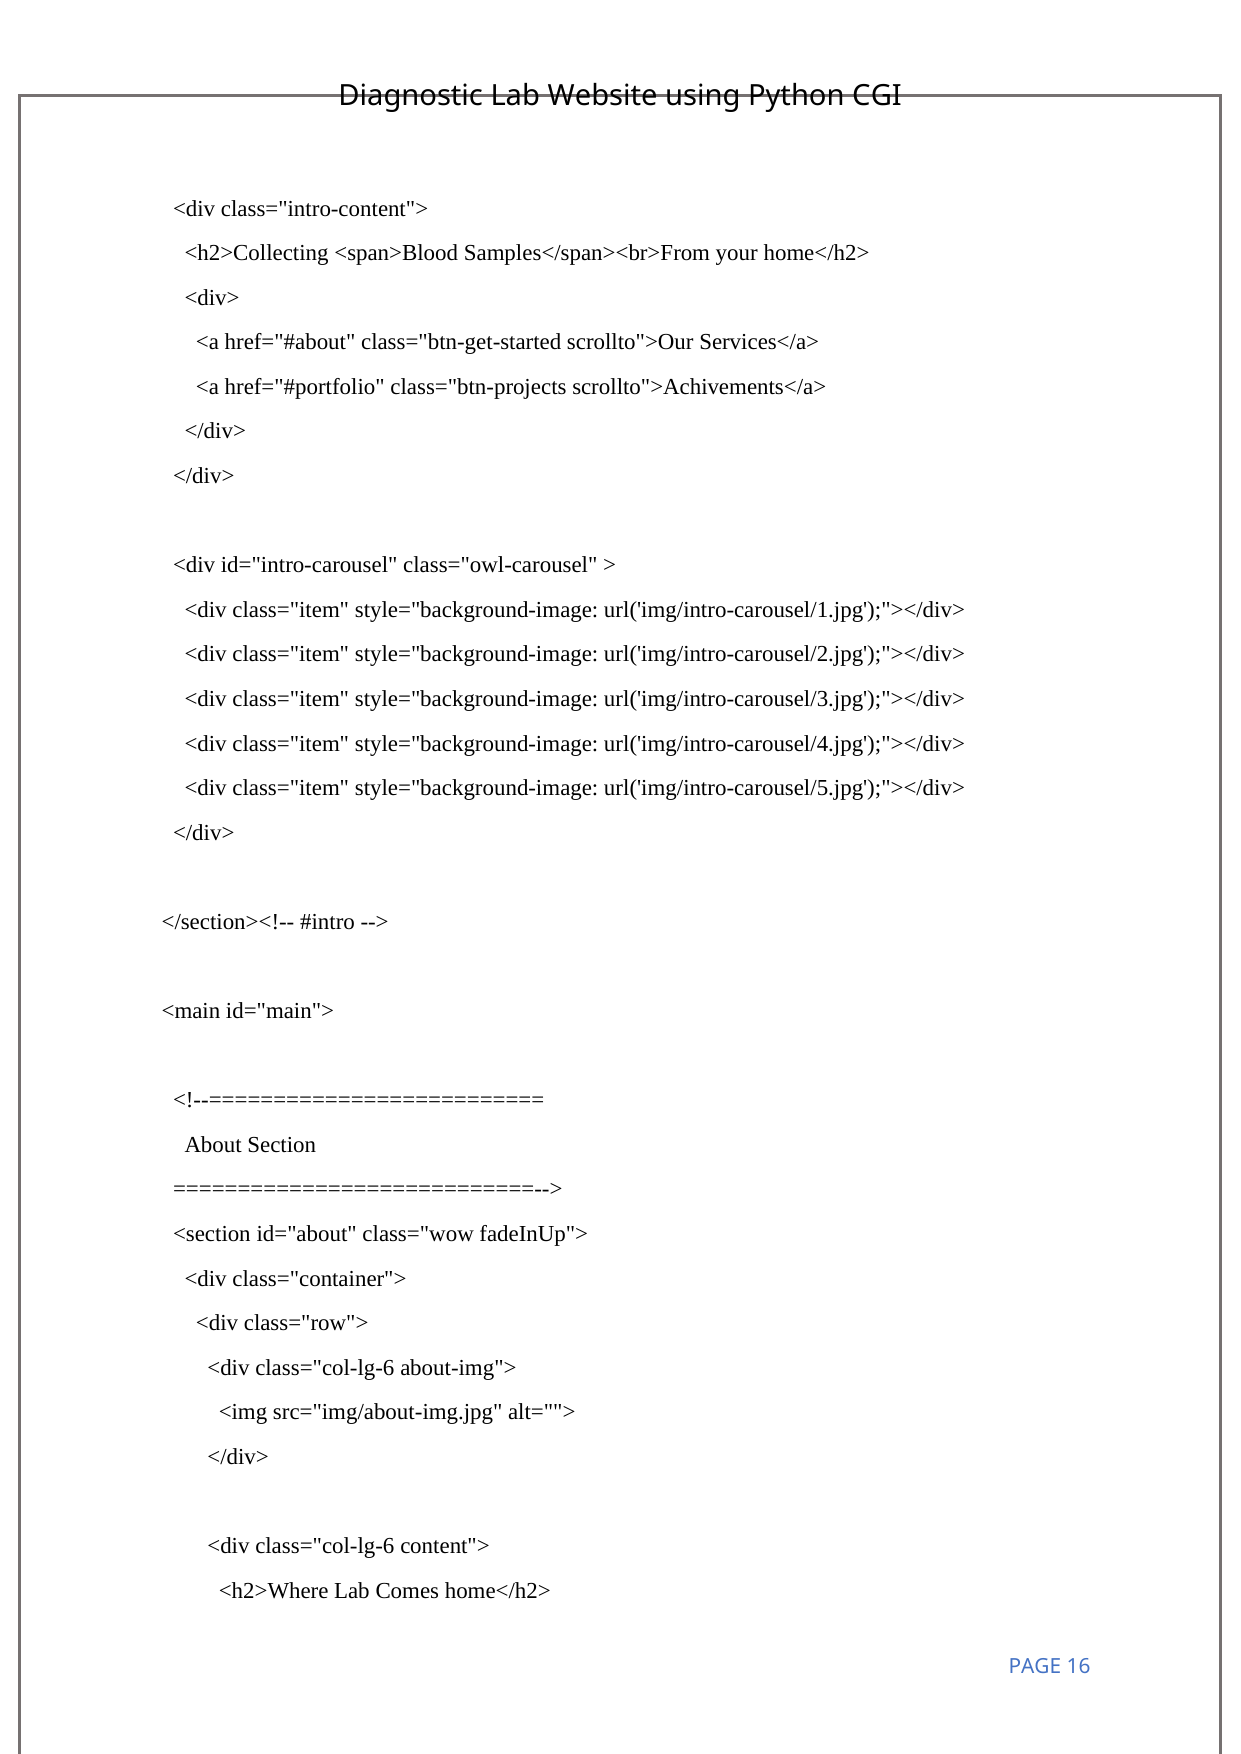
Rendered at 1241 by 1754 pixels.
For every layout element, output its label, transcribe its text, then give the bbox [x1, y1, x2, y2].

text About Section [150, 1131, 1090, 1157]
text <div class="item" style="background-image: url('img/intro-carousel/5.jpg');"></div> [150, 774, 1090, 801]
text <div class="intro-content"> [150, 194, 1090, 221]
text <div class="item" style="background-image: url('img/intro-carousel/1.jpg');"></div> [150, 596, 1090, 622]
text </div> [150, 417, 1090, 444]
text <!--========================== [150, 1086, 1090, 1113]
text <a href="#portfolio" class="btn-projects scrollto">Achivements</a> [150, 373, 1090, 399]
text ============================--> [150, 1175, 1090, 1202]
text </div> [150, 819, 1090, 845]
text <section id="about" class="wow fadeInUp"> [150, 1220, 1090, 1246]
text <img src="img/about-img.jpg" alt=""> [150, 1398, 1090, 1425]
text <div class="item" style="background-image: url('img/intro-carousel/2.jpg');"></div> [150, 640, 1090, 667]
text <div class="item" style="background-image: url('img/intro-carousel/4.jpg');"></div> [150, 729, 1090, 756]
text <main id="main"> [150, 997, 1090, 1023]
text </section><!-- #intro --> [150, 908, 1090, 934]
text </div> [150, 462, 1090, 488]
text <div class="col-lg-6 about-img"> [150, 1354, 1090, 1380]
text <div class="item" style="background-image: url('img/intro-carousel/3.jpg');"></div> [150, 685, 1090, 711]
text <h2>Where Lab Comes home</h2> [150, 1577, 1090, 1603]
text <a href="#about" class="btn-get-started scrollto">Our Services</a> [150, 328, 1090, 355]
text <div class="row"> [150, 1309, 1090, 1336]
text </div> [150, 1443, 1090, 1469]
text <div> [150, 284, 1090, 310]
text <div class="container"> [150, 1264, 1090, 1291]
text <div id="intro-carousel" class="owl-carousel" > [150, 551, 1090, 578]
text <h2>Collecting <span>Blood Samples</span><br>From your home</h2> [150, 239, 1090, 266]
text <div class="col-lg-6 content"> [150, 1532, 1090, 1558]
